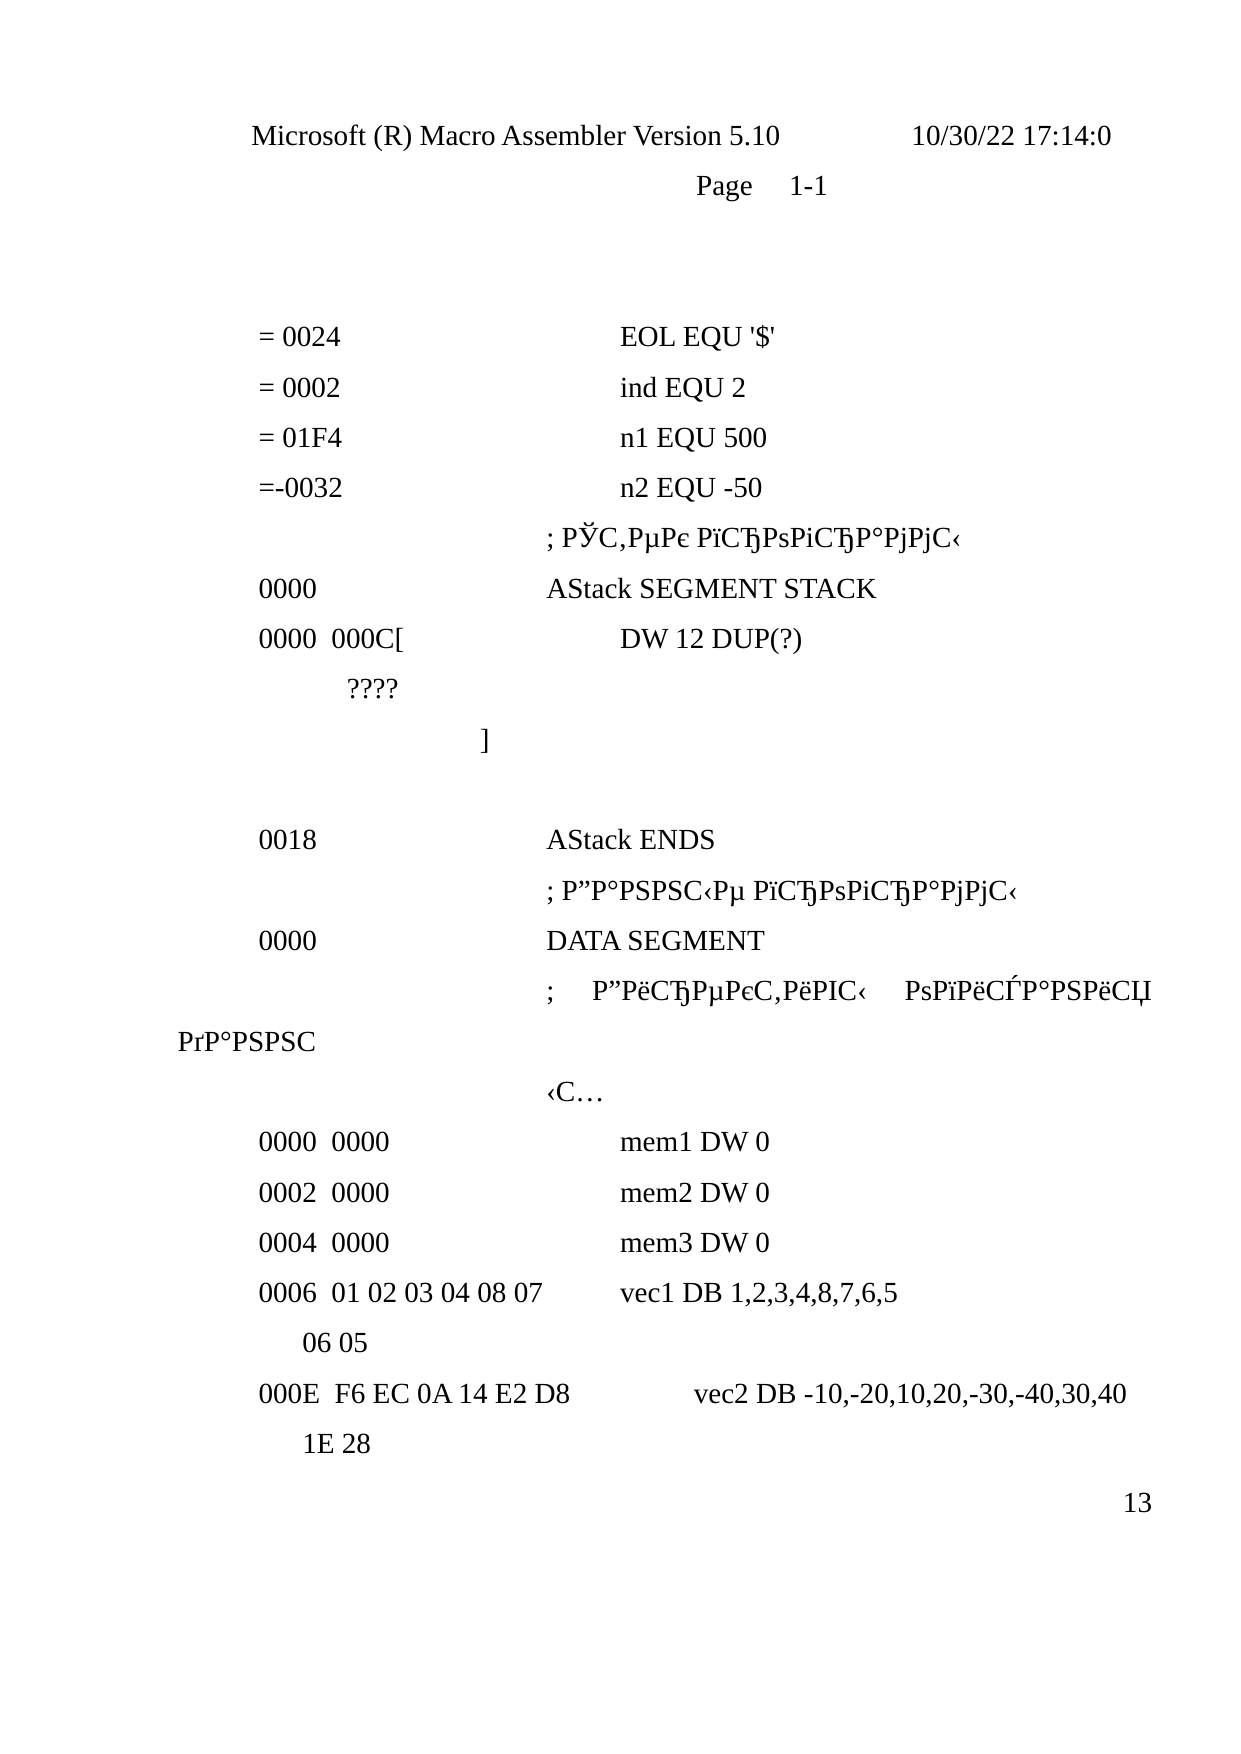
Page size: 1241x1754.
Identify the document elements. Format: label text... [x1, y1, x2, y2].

text ; Р”Р°РЅРЅС‹Рµ РїСЂРѕРіСЂР°РјРјС‹ [177, 873, 1152, 906]
text 0000 AStack SEGMENT STACK [177, 571, 1152, 604]
text 000E F6 EC 0A 14 E2 D8 vec2 DB -10,-20,10,20,-30,-40,30,40 [177, 1376, 1152, 1409]
text ; Р”РёСЂРµРєС‚РёРІС‹ РѕРїРёСЃР°РЅРёСЏ РґР°РЅРЅС [177, 973, 1152, 1057]
text =-0032 n2 EQU -50 [177, 470, 1152, 504]
text 0006 01 02 03 04 08 07 vec1 DB 1,2,3,4,8,7,6,5 [177, 1275, 1152, 1309]
text 1E 28 [177, 1426, 1152, 1460]
text ‹С… [177, 1074, 1152, 1108]
text 0004 0000 mem3 DW 0 [177, 1225, 1152, 1258]
text 0018 AStack ENDS [177, 822, 1152, 856]
text = 01F4 n1 EQU 500 [177, 420, 1152, 453]
text ; РЎС‚РµРє РїСЂРѕРіСЂР°РјРјС‹ [177, 521, 1152, 554]
text Page 1-1 [177, 168, 1152, 202]
text ???? [177, 672, 1152, 705]
text ] [177, 722, 1152, 755]
text 0000 000C[ DW 12 DUP(?) [177, 621, 1152, 655]
text Microsoft (R) Macro Assembler Version 5.10 10/30/22 17:14:0 [177, 118, 1152, 152]
text 0000 DATA SEGMENT [177, 923, 1152, 957]
text 0000 0000 mem1 DW 0 [177, 1124, 1152, 1158]
text 0002 0000 mem2 DW 0 [177, 1175, 1152, 1208]
text = 0002 ind EQU 2 [177, 370, 1152, 403]
text 06 05 [177, 1326, 1152, 1359]
text = 0024 EOL EQU '$' [177, 319, 1152, 353]
